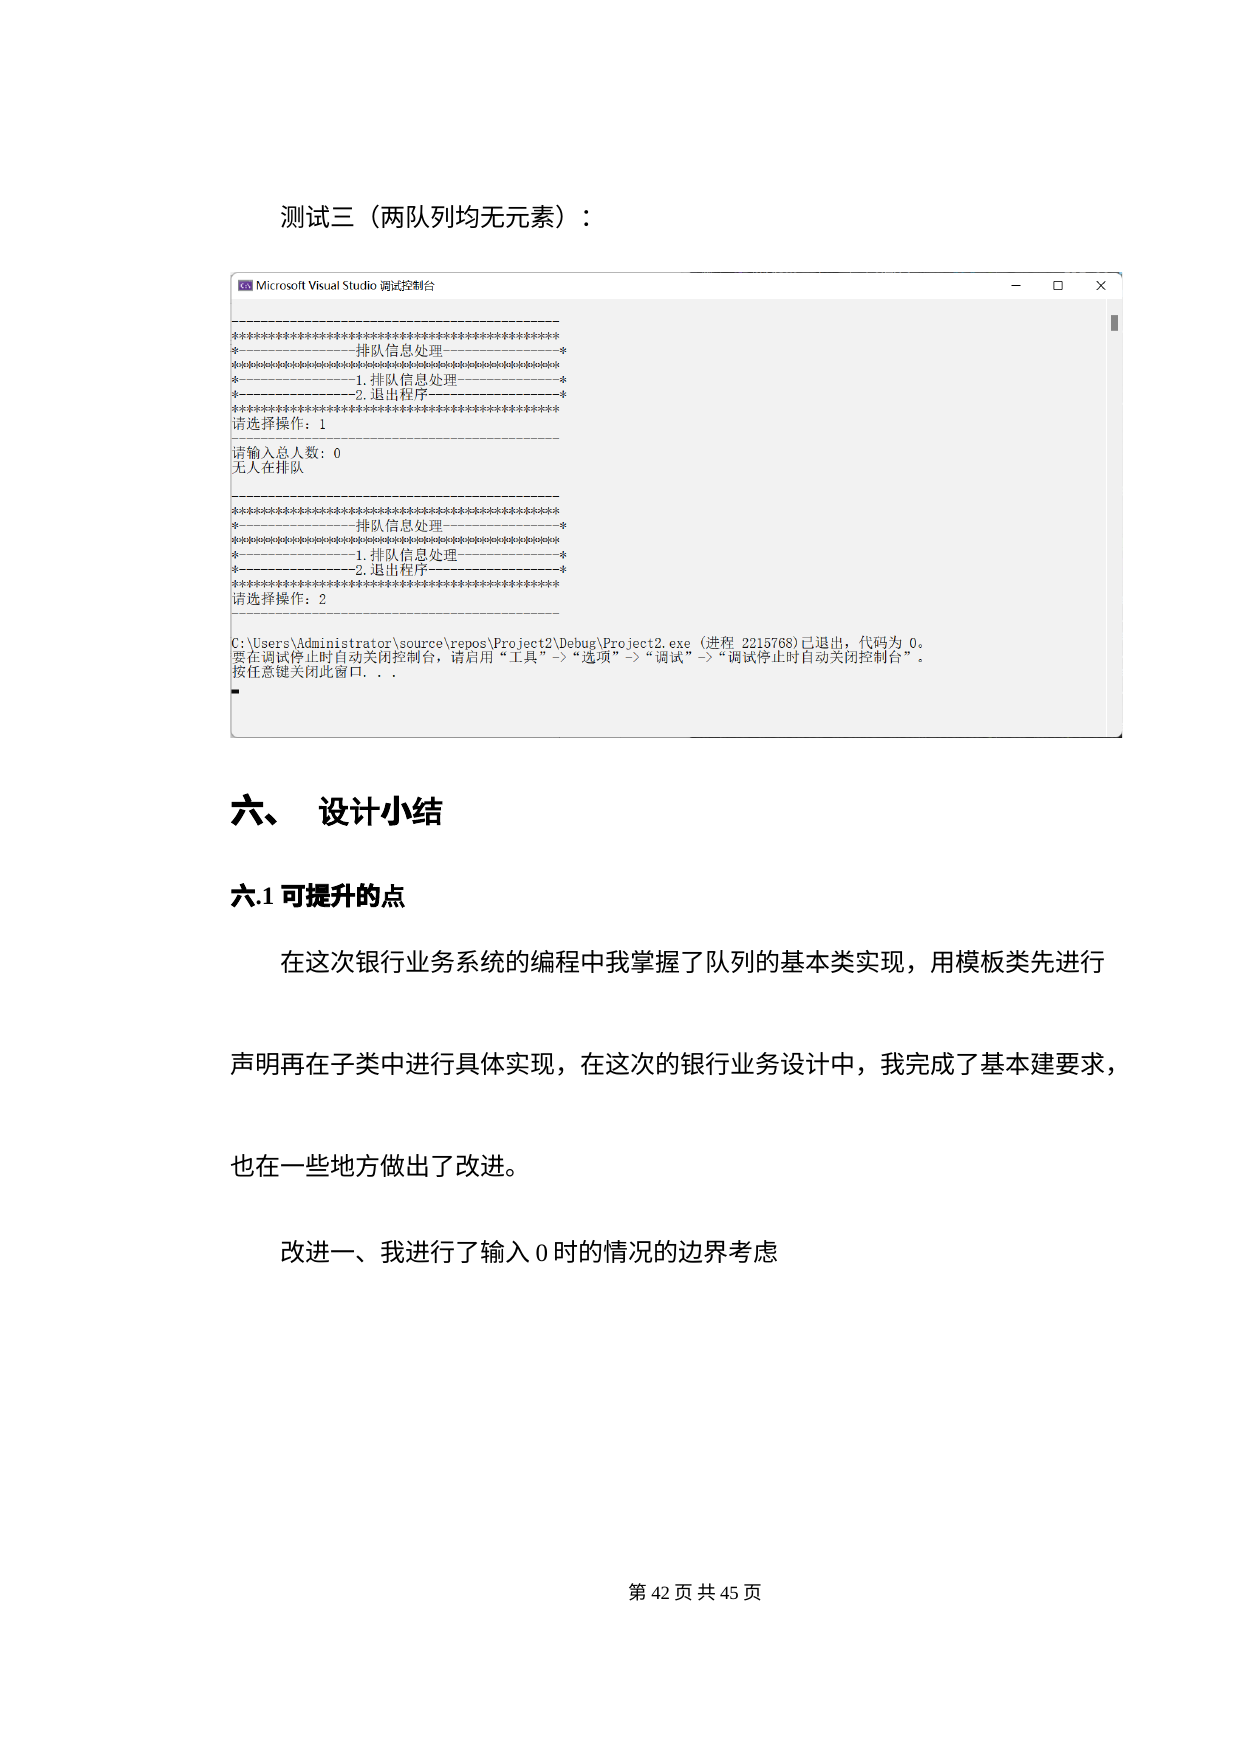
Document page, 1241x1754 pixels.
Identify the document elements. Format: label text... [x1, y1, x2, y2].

text 测试三（两队列均无元素）： [230, 181, 1122, 249]
subtitle 设计小结 [230, 774, 1122, 842]
subtitle 可提升的点 [230, 878, 1122, 912]
picture [230, 272, 1123, 738]
text 在这次银行业务系统的编程中我掌握了队列的基本类实现，用模板类先进行声明再在子类中进行具体实现，在这次的银行业务设计中，我完成了基本建要求，也在一些地方做出了改进。 [230, 927, 1122, 1199]
text 改进一、我进行了输入0时的情况的边界考虑 [230, 1217, 1122, 1285]
